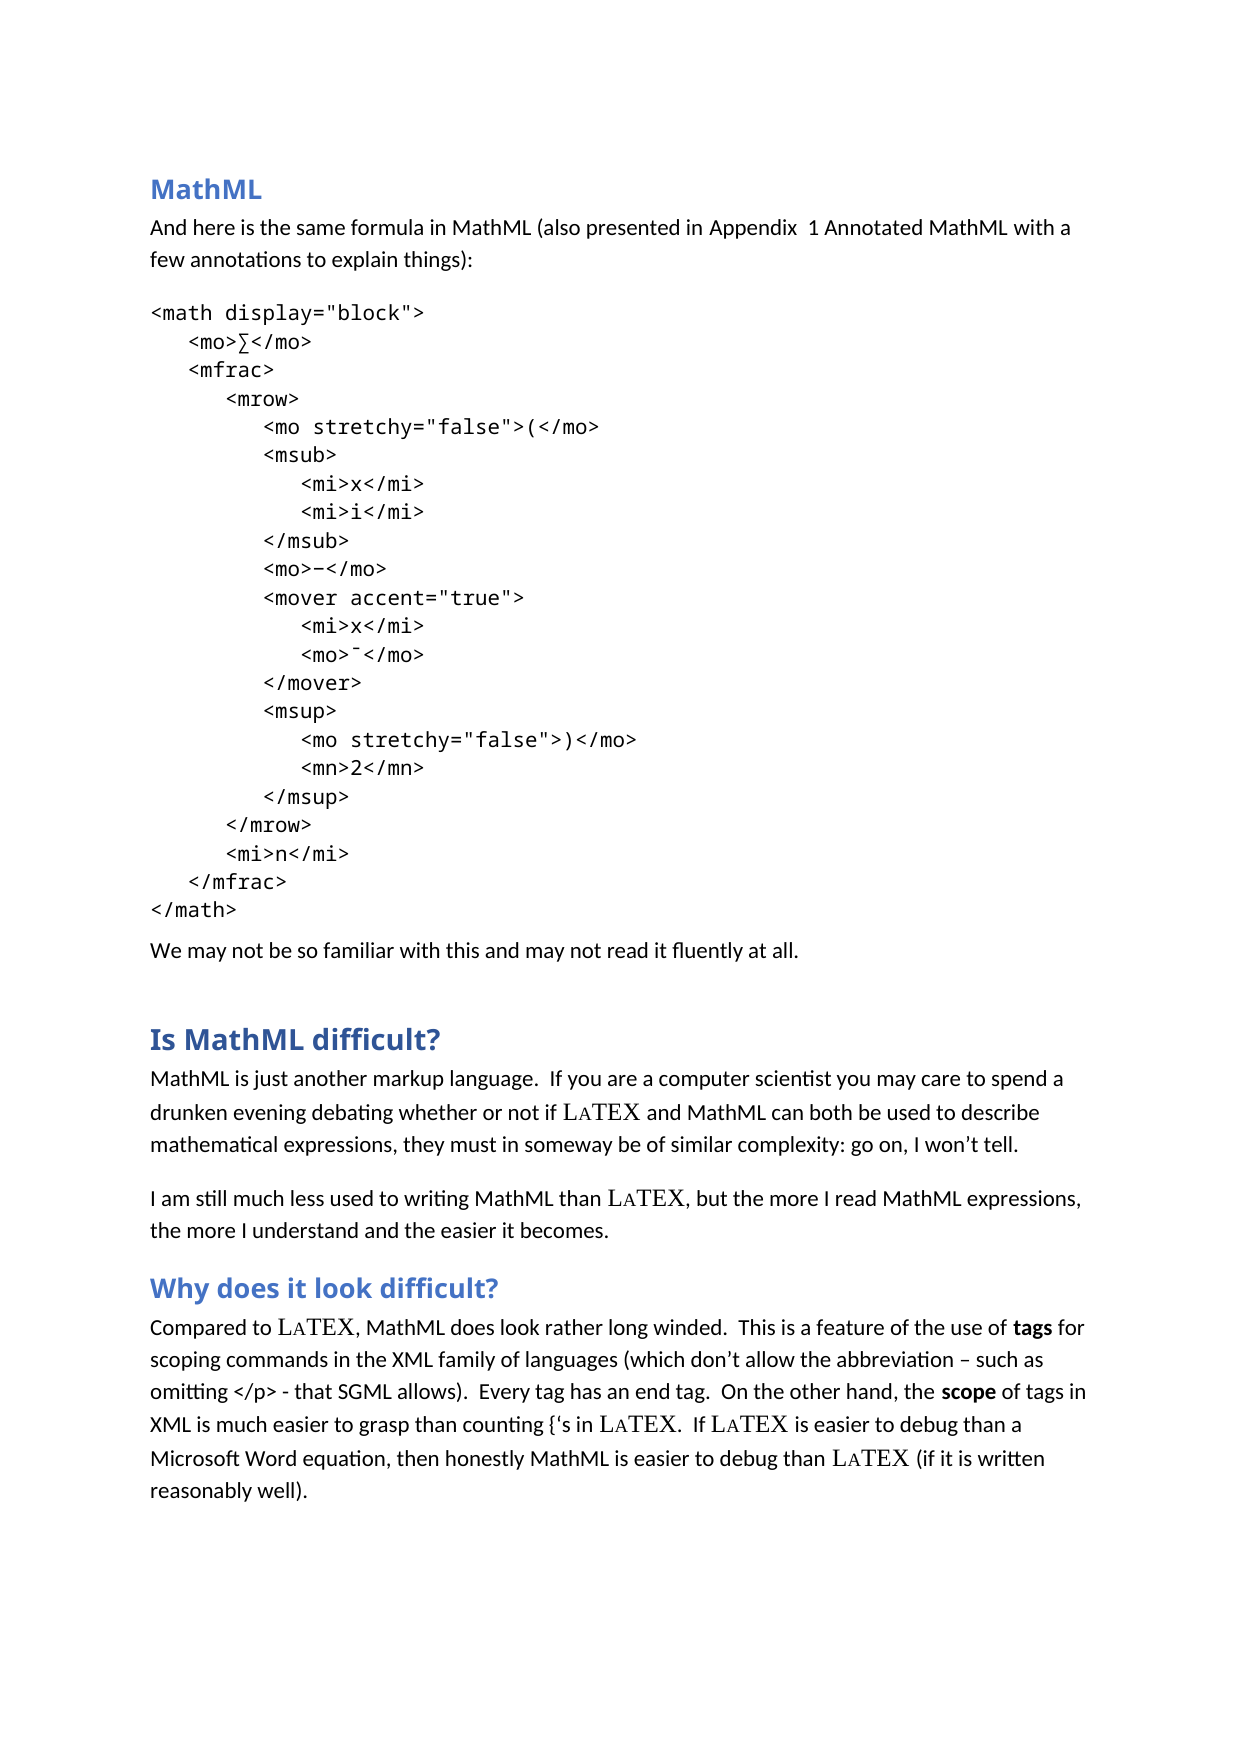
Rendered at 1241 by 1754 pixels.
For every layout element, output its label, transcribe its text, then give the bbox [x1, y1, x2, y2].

text <mfrac> [150, 355, 1090, 384]
text <msup> [150, 697, 1090, 725]
text <mo>∑</mo> [150, 327, 1090, 355]
text <mo>−</mo> [150, 554, 1090, 583]
text Compared to LATEX, MathML does look rather long winded. This is a feature of the use of tags for scoping commands in the XML family of languages (which don’t allow the abbreviation – such as omitting </p> - that SGML allows). Every tag has an end tag. On the other hand, the scope of tags in XML is much easier to grasp than counting {‘s in LATEX. If LATEX is easier to debug than a Microsoft Word equation, then honestly MathML is easier to debug than LATEX (if it is written reasonably well). [150, 1312, 1090, 1504]
text We may not be so familiar with this and may not read it fluently at all. [150, 937, 1090, 964]
text <mo stretchy="false">)</mo> [150, 725, 1090, 753]
text </msup> [150, 782, 1090, 810]
text <mi>x</mi> [150, 469, 1090, 497]
subtitle Why does it look difficult? [150, 1269, 1090, 1306]
text <mo>ˉ</mo> [150, 640, 1090, 668]
text <math display="block"> [150, 298, 1090, 327]
subtitle MathML [150, 171, 1090, 208]
text <mover accent="true"> [150, 583, 1090, 611]
text </mover> [150, 668, 1090, 697]
text I am still much less used to writing MathML than LATEX, but the more I read MathML expressions, the more I understand and the easier it becomes. [150, 1183, 1090, 1244]
text <mn>2</mn> [150, 753, 1090, 782]
text MathML is just another markup language. If you are a computer scientist you may care to spend a drunken evening debating whether or not if LATEX and MathML can both be used to describe mathematical expressions, they must in someway be of similar complexity: go on, I won’t tell. [150, 1064, 1090, 1158]
text <mi>x</mi> [150, 611, 1090, 640]
text </mfrac> [150, 867, 1090, 896]
text </mrow> [150, 810, 1090, 839]
text </msub> [150, 526, 1090, 554]
text <mi>i</mi> [150, 497, 1090, 526]
text And here is the same formula in MathML (also presented in Appendix 1 Annotated MathML with a few annotations to explain things): [150, 213, 1090, 273]
text </math> [150, 896, 1090, 924]
text <mo stretchy="false">(</mo> [150, 412, 1090, 441]
text <mi>n</mi> [150, 839, 1090, 867]
subtitle Is MathML difficult? [150, 1019, 1090, 1058]
text <mrow> [150, 384, 1090, 412]
text <msub> [150, 441, 1090, 469]
